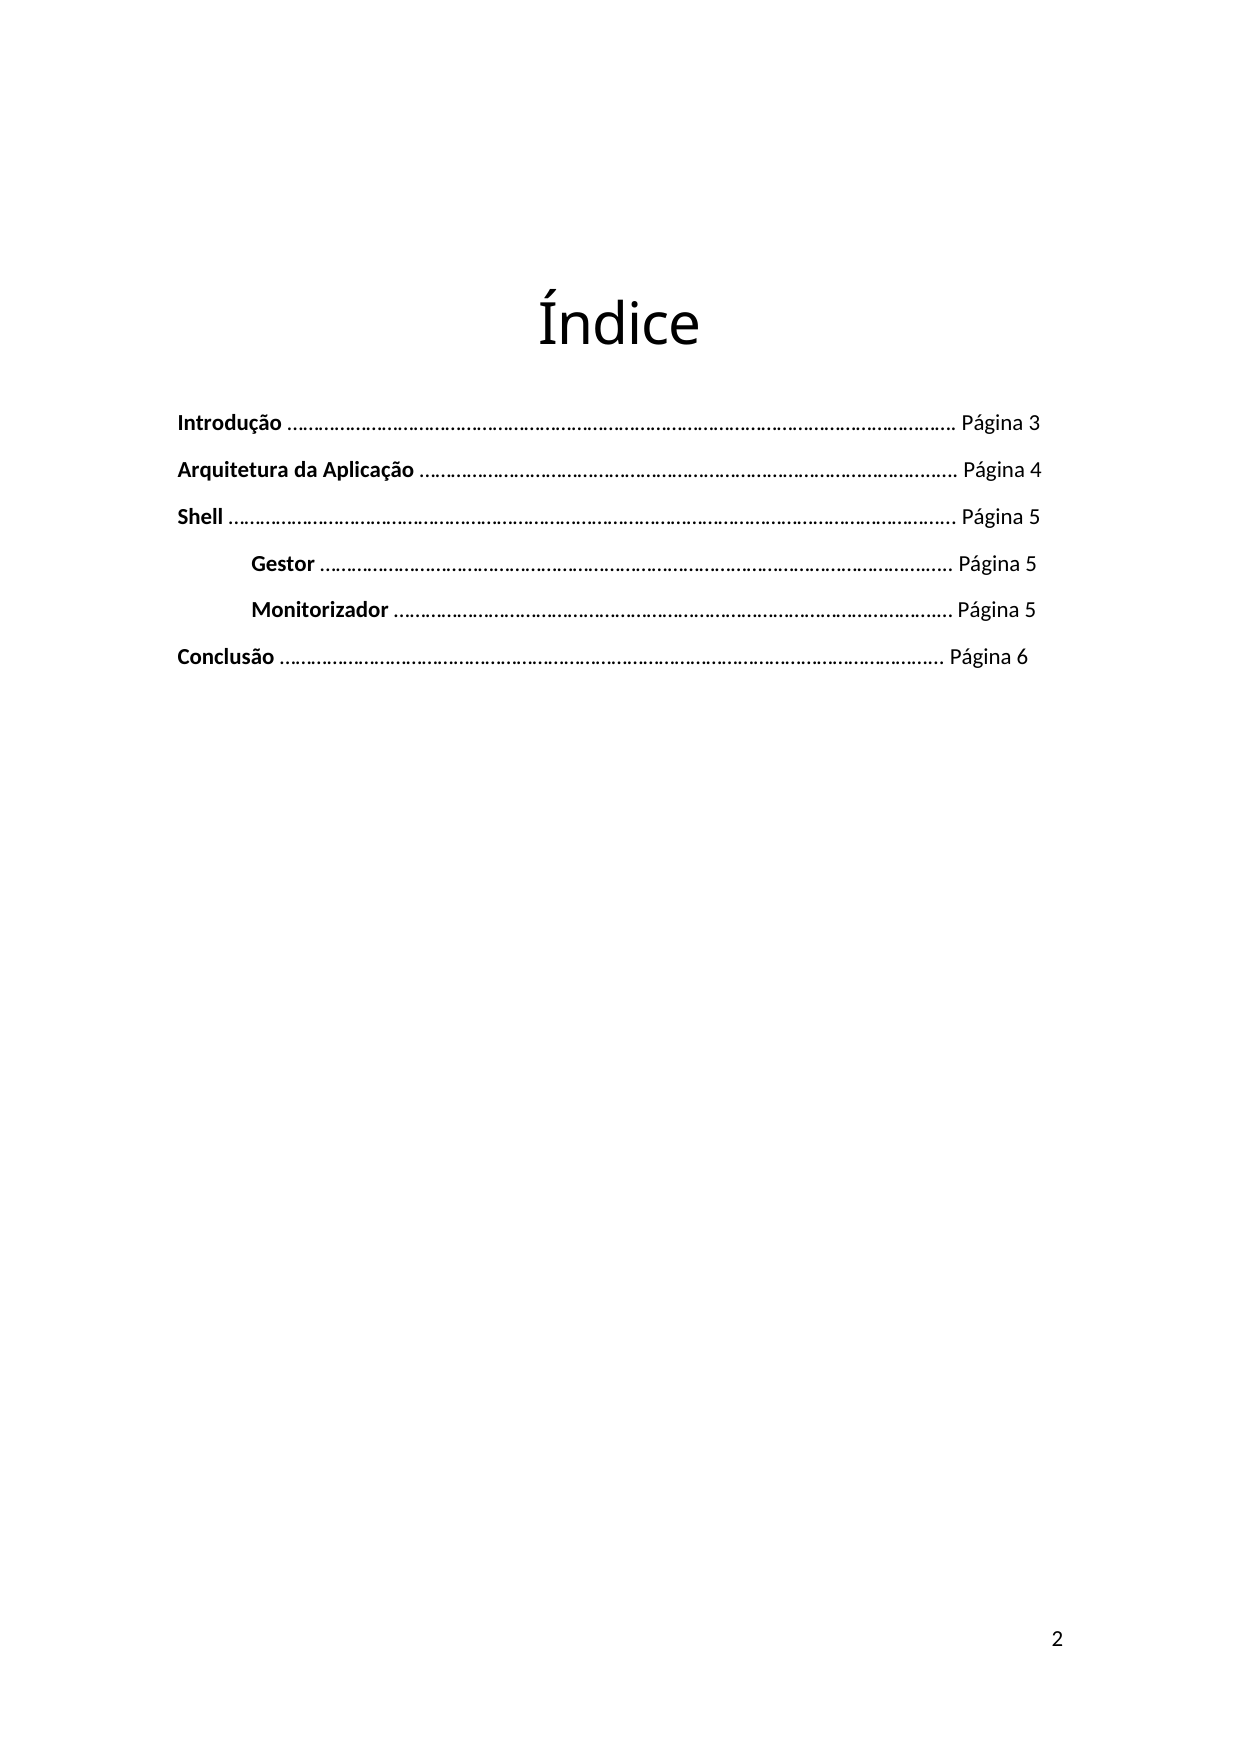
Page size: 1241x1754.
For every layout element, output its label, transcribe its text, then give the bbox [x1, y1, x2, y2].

text Conclusão ……………………………………………………………………………………………………………... Página 6 [177, 642, 1063, 670]
title Índice [177, 282, 1063, 361]
text Introdução ………………………………………………………………………………………………………………. Página 3 [177, 408, 1063, 436]
text Shell ………………………………………………………………………………………………………………………... Página 5 [177, 502, 1063, 530]
text Monitorizador ………………………………………………………………………………………….… Página 5 [177, 596, 1063, 623]
text Arquitetura da Aplicação ……………………………………………………………………………………..…. Página 4 [177, 455, 1063, 483]
text Gestor …………………………………………………………………………………………………….….. Página 5 [177, 549, 1063, 577]
